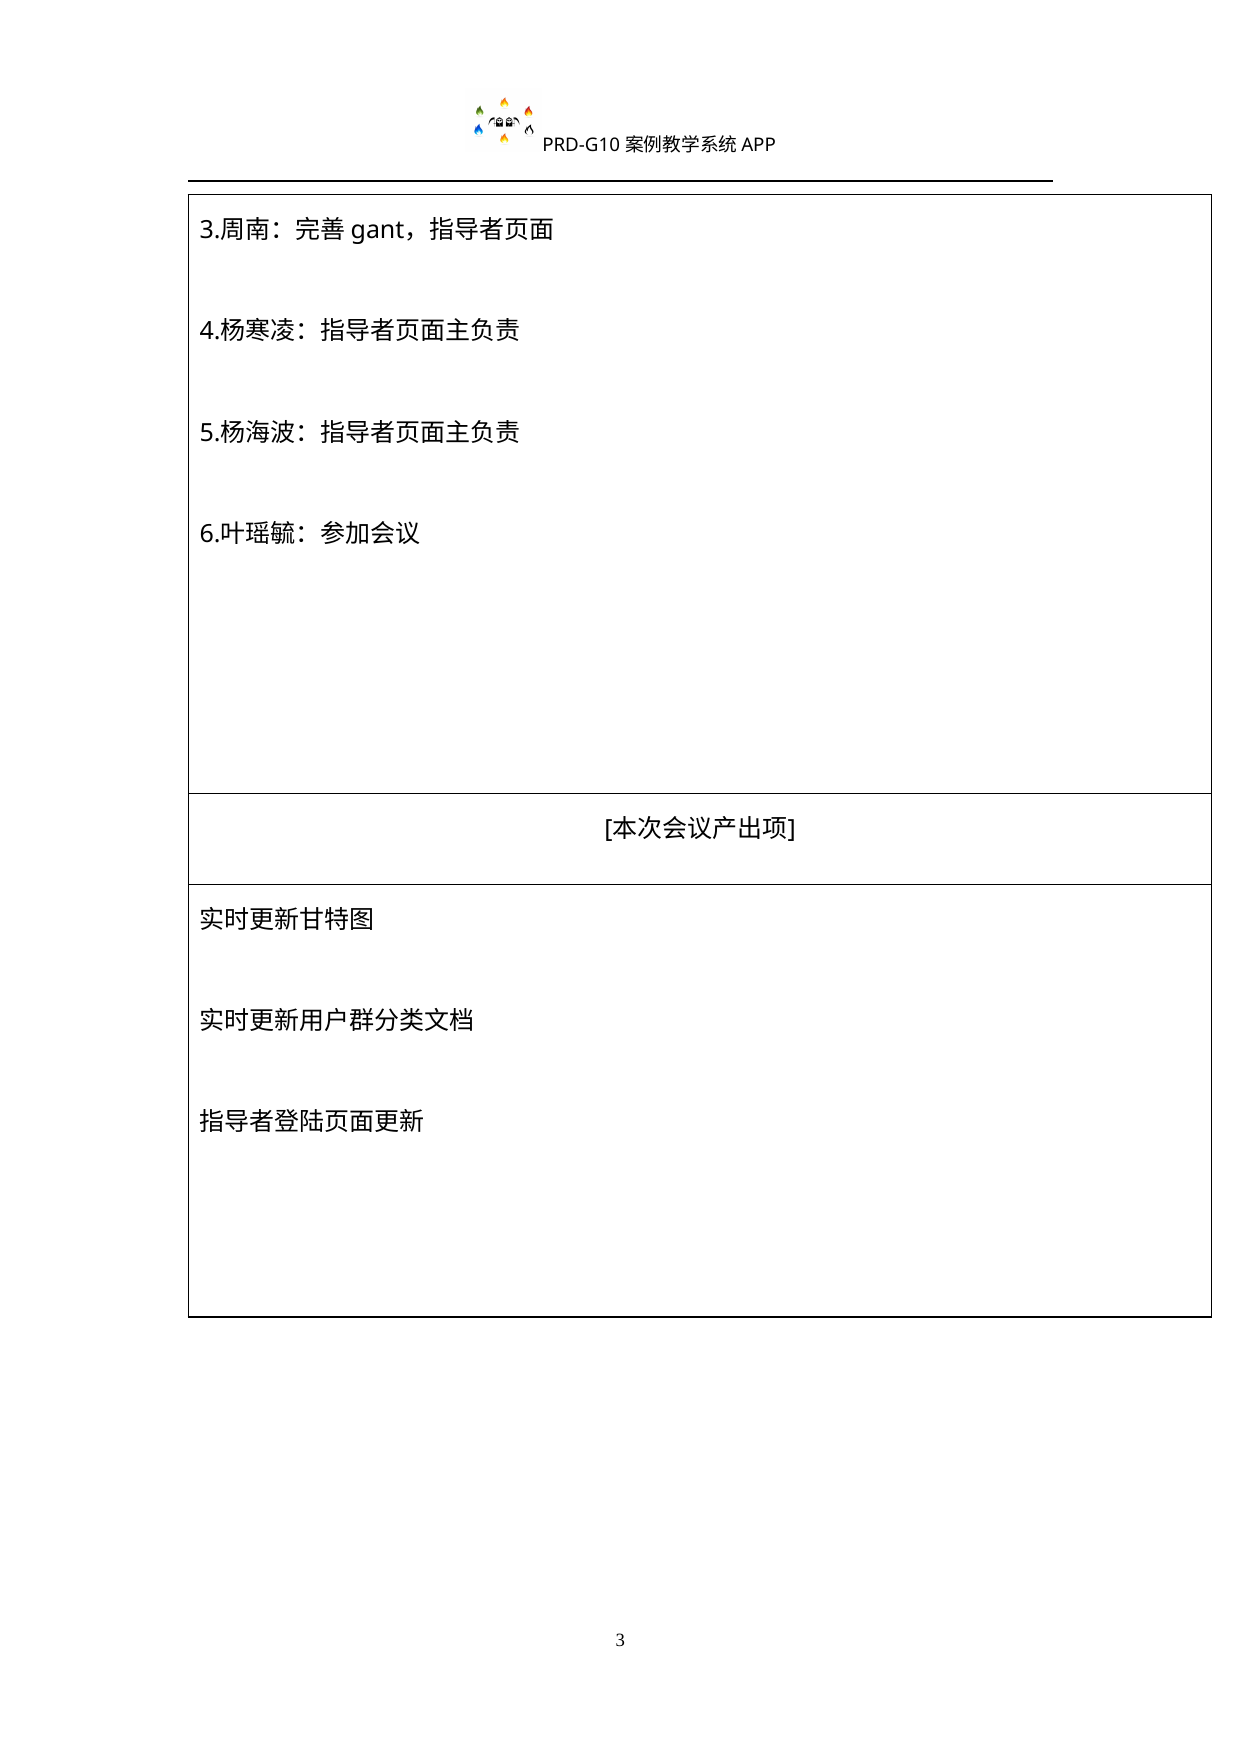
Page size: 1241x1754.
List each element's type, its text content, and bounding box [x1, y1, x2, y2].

table_cell 人员分工： 1.郭岳（组长）：任务分配，会议召开，用户群分类文档 2.李骏：会议记录，用户群分类文档 3.周南：完善gant，指导者页面 4.杨寒凌：指导者页面主负责 5.杨海波：指导者页面主负责 6.叶瑶毓：参加会议 [189, 195, 1211, 793]
picture [464, 88, 543, 152]
table_cell [本次会议产出项] [189, 794, 1211, 884]
table_cell 实时更新甘特图 实时更新用户群分类文档 指导者登陆页面更新 [189, 885, 1211, 1316]
